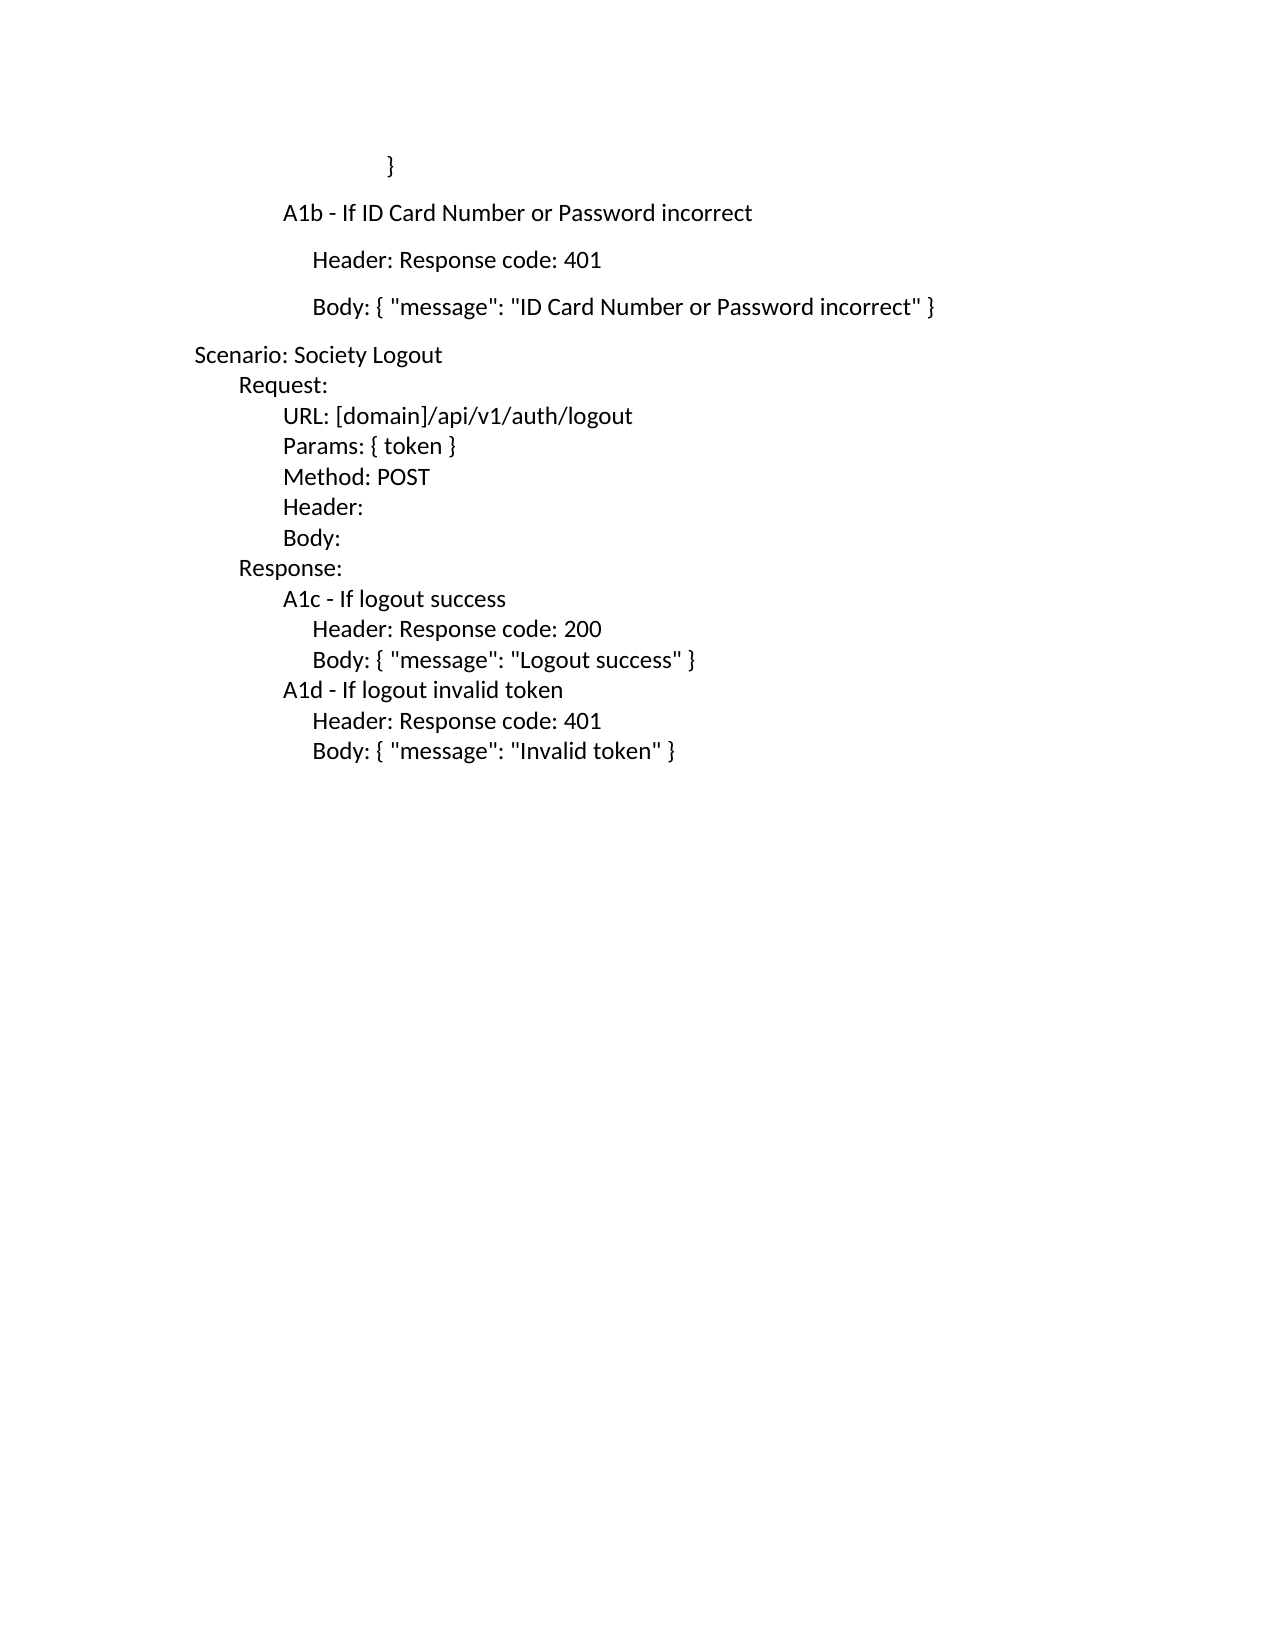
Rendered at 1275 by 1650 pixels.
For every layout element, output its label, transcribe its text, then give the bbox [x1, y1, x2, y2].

text Body: { "message": "Invalid token" } [312, 736, 1125, 766]
text Method: POST [225, 461, 1125, 491]
text A1b - If ID Card Number or Password incorrect [283, 197, 1125, 228]
text URL: [domain]/api/v1/auth/logout [225, 400, 1125, 430]
text A1d - If logout invalid token [283, 674, 1125, 705]
text Header: Response code: 401 [312, 244, 1125, 275]
text Request: [225, 369, 1125, 400]
text Header: [225, 491, 1125, 522]
text } [386, 150, 1125, 181]
text Response: [238, 552, 1125, 583]
text Header: Response code: 401 [312, 705, 1125, 736]
text Header: Response code: 200 [312, 613, 1125, 644]
text Params: { token } [225, 430, 1125, 461]
text Body: { "message": "ID Card Number or Password incorrect" } [312, 292, 1125, 322]
text Body: [225, 522, 1125, 552]
text Body: { "message": "Logout success" } [312, 644, 1125, 674]
text Scenario: Society Logout [150, 339, 1125, 369]
text A1c - If logout success [283, 583, 1125, 613]
